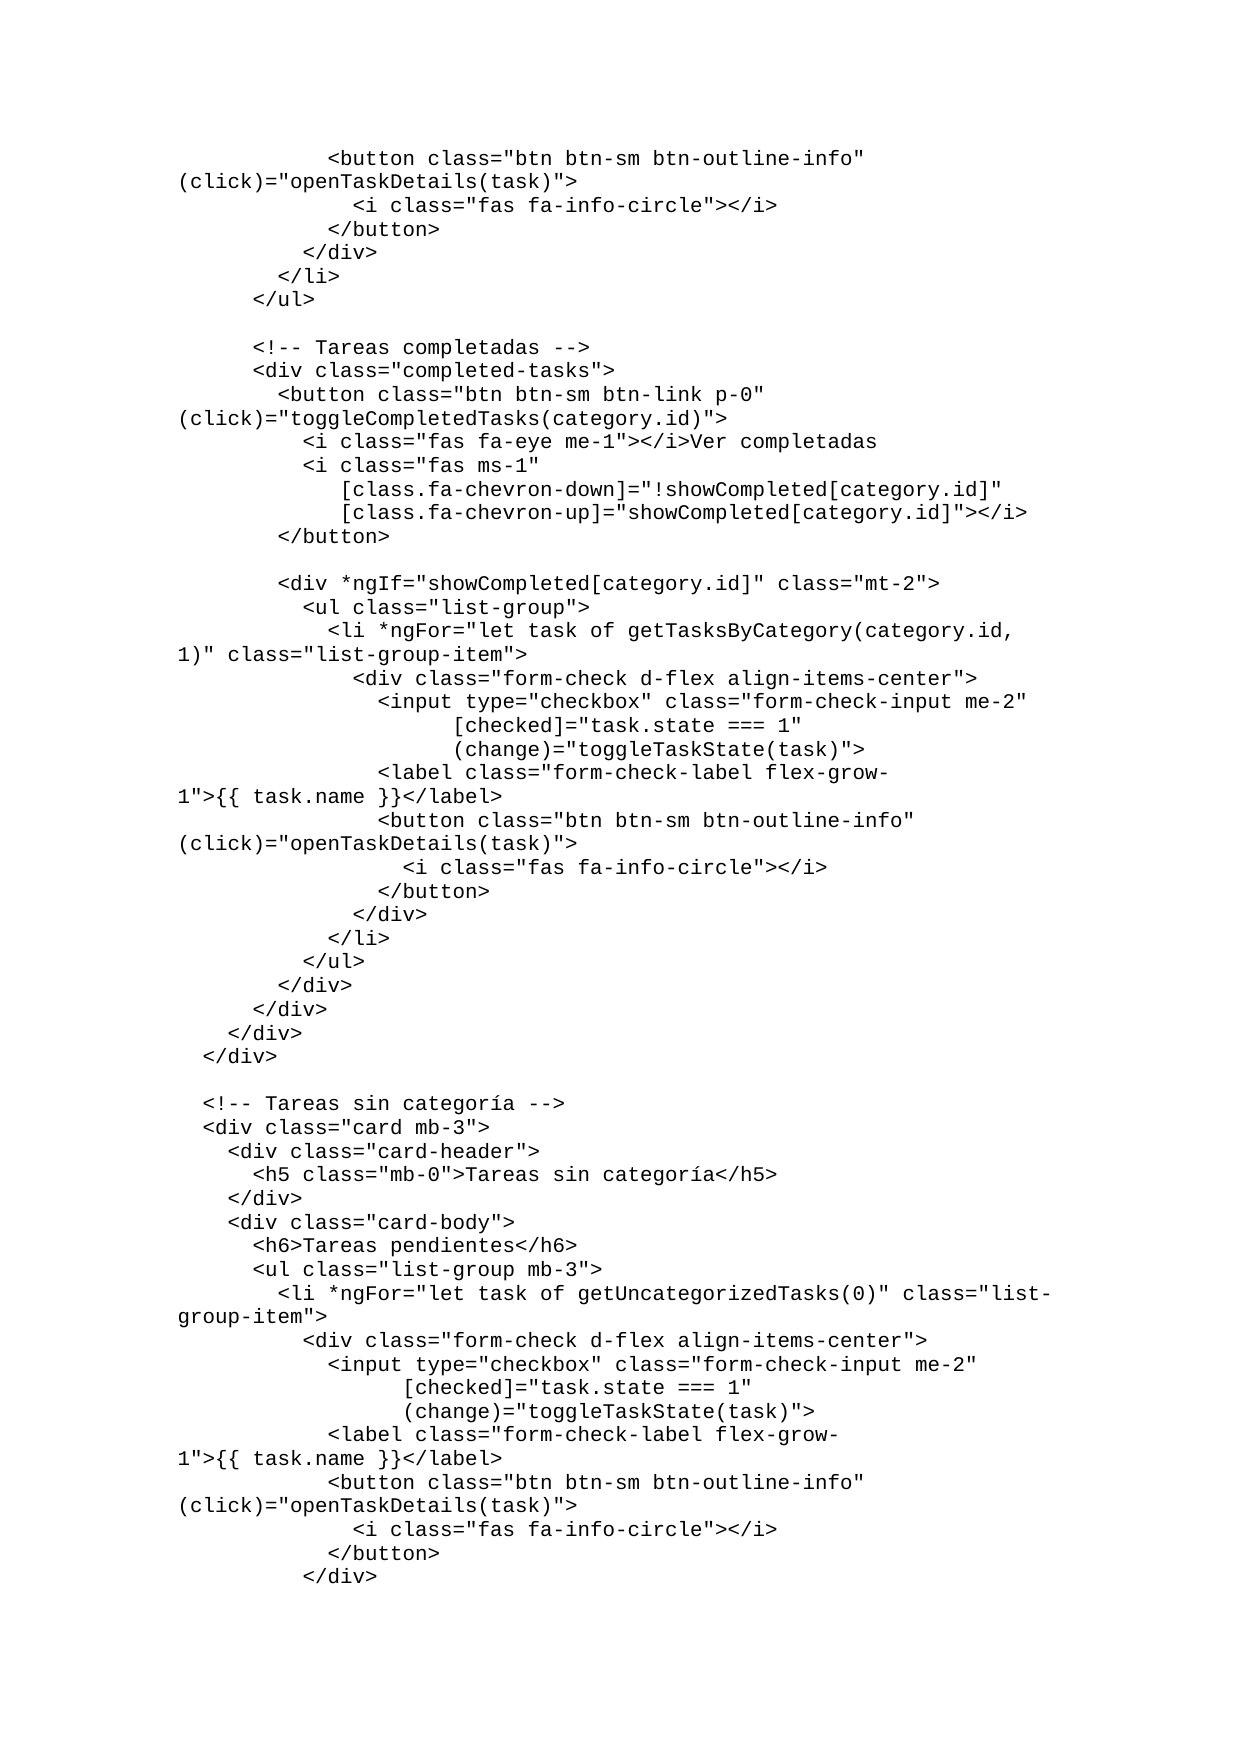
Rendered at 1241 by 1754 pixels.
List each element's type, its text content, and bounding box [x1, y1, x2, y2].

text <div class="card mb-3"> [177, 1117, 1063, 1141]
text <i class="fas fa-eye me-1"></i>Ver completadas [177, 431, 1063, 455]
text <input type="checkbox" class="form-check-input me-2" [177, 691, 1063, 715]
text <h6>Tareas pendientes</h6> [177, 1235, 1063, 1259]
text <div class="card-header"> [177, 1141, 1063, 1164]
text <i class="fas fa-info-circle"></i> [177, 1519, 1063, 1543]
text <ul class="list-group"> [177, 597, 1063, 621]
text </div> [177, 1188, 1063, 1212]
text </ul> [177, 289, 1063, 313]
text </button> [177, 881, 1063, 904]
text <label class="form-check-label flex-grow-1">{{ task.name }}</label> [177, 762, 1063, 810]
text </button> [177, 1543, 1063, 1566]
text <div class="completed-tasks"> [177, 360, 1063, 384]
text </ul> [177, 952, 1063, 975]
text <li *ngFor="let task of getTasksByCategory(category.id, 1)" class="list-group-item"> [177, 621, 1063, 668]
text (change)="toggleTaskState(task)"> [177, 739, 1063, 762]
text </div> [177, 1046, 1063, 1070]
text <!-- Tareas sin categoría --> [177, 1093, 1063, 1117]
text <div class="form-check d-flex align-items-center"> [177, 668, 1063, 691]
text <label class="form-check-label flex-grow-1">{{ task.name }}</label> [177, 1424, 1063, 1472]
text <h5 class="mb-0">Tareas sin categoría</h5> [177, 1164, 1063, 1188]
text </div> [177, 904, 1063, 928]
text <div class="form-check d-flex align-items-center"> [177, 1330, 1063, 1353]
text [checked]="task.state === 1" [177, 1377, 1063, 1401]
text </li> [177, 928, 1063, 952]
text </button> [177, 526, 1063, 549]
text <ul class="list-group mb-3"> [177, 1259, 1063, 1283]
text <!-- Tareas completadas --> [177, 337, 1063, 360]
text </div> [177, 1566, 1063, 1590]
text </button> [177, 218, 1063, 242]
text <button class="btn btn-sm btn-outline-info" (click)="openTaskDetails(task)"> [177, 810, 1063, 857]
text [class.fa-chevron-up]="showCompleted[category.id]"></i> [177, 502, 1063, 526]
text <input type="checkbox" class="form-check-input me-2" [177, 1353, 1063, 1377]
text [class.fa-chevron-down]="!showCompleted[category.id]" [177, 479, 1063, 502]
text <div *ngIf="showCompleted[category.id]" class="mt-2"> [177, 573, 1063, 597]
text <i class="fas fa-info-circle"></i> [177, 195, 1063, 218]
text <button class="btn btn-sm btn-outline-info" (click)="openTaskDetails(task)"> [177, 1472, 1063, 1519]
text </li> [177, 266, 1063, 289]
text <i class="fas ms-1" [177, 455, 1063, 479]
text <button class="btn btn-sm btn-link p-0" (click)="toggleCompletedTasks(category.id)"> [177, 384, 1063, 431]
text <button class="btn btn-sm btn-outline-info" (click)="openTaskDetails(task)"> [177, 148, 1063, 195]
text (change)="toggleTaskState(task)"> [177, 1401, 1063, 1424]
text </div> [177, 975, 1063, 999]
text </div> [177, 1022, 1063, 1046]
text <li *ngFor="let task of getUncategorizedTasks(0)" class="list-group-item"> [177, 1283, 1063, 1330]
text </div> [177, 999, 1063, 1022]
text <i class="fas fa-info-circle"></i> [177, 857, 1063, 881]
text [checked]="task.state === 1" [177, 715, 1063, 739]
text <div class="card-body"> [177, 1212, 1063, 1235]
text </div> [177, 242, 1063, 266]
